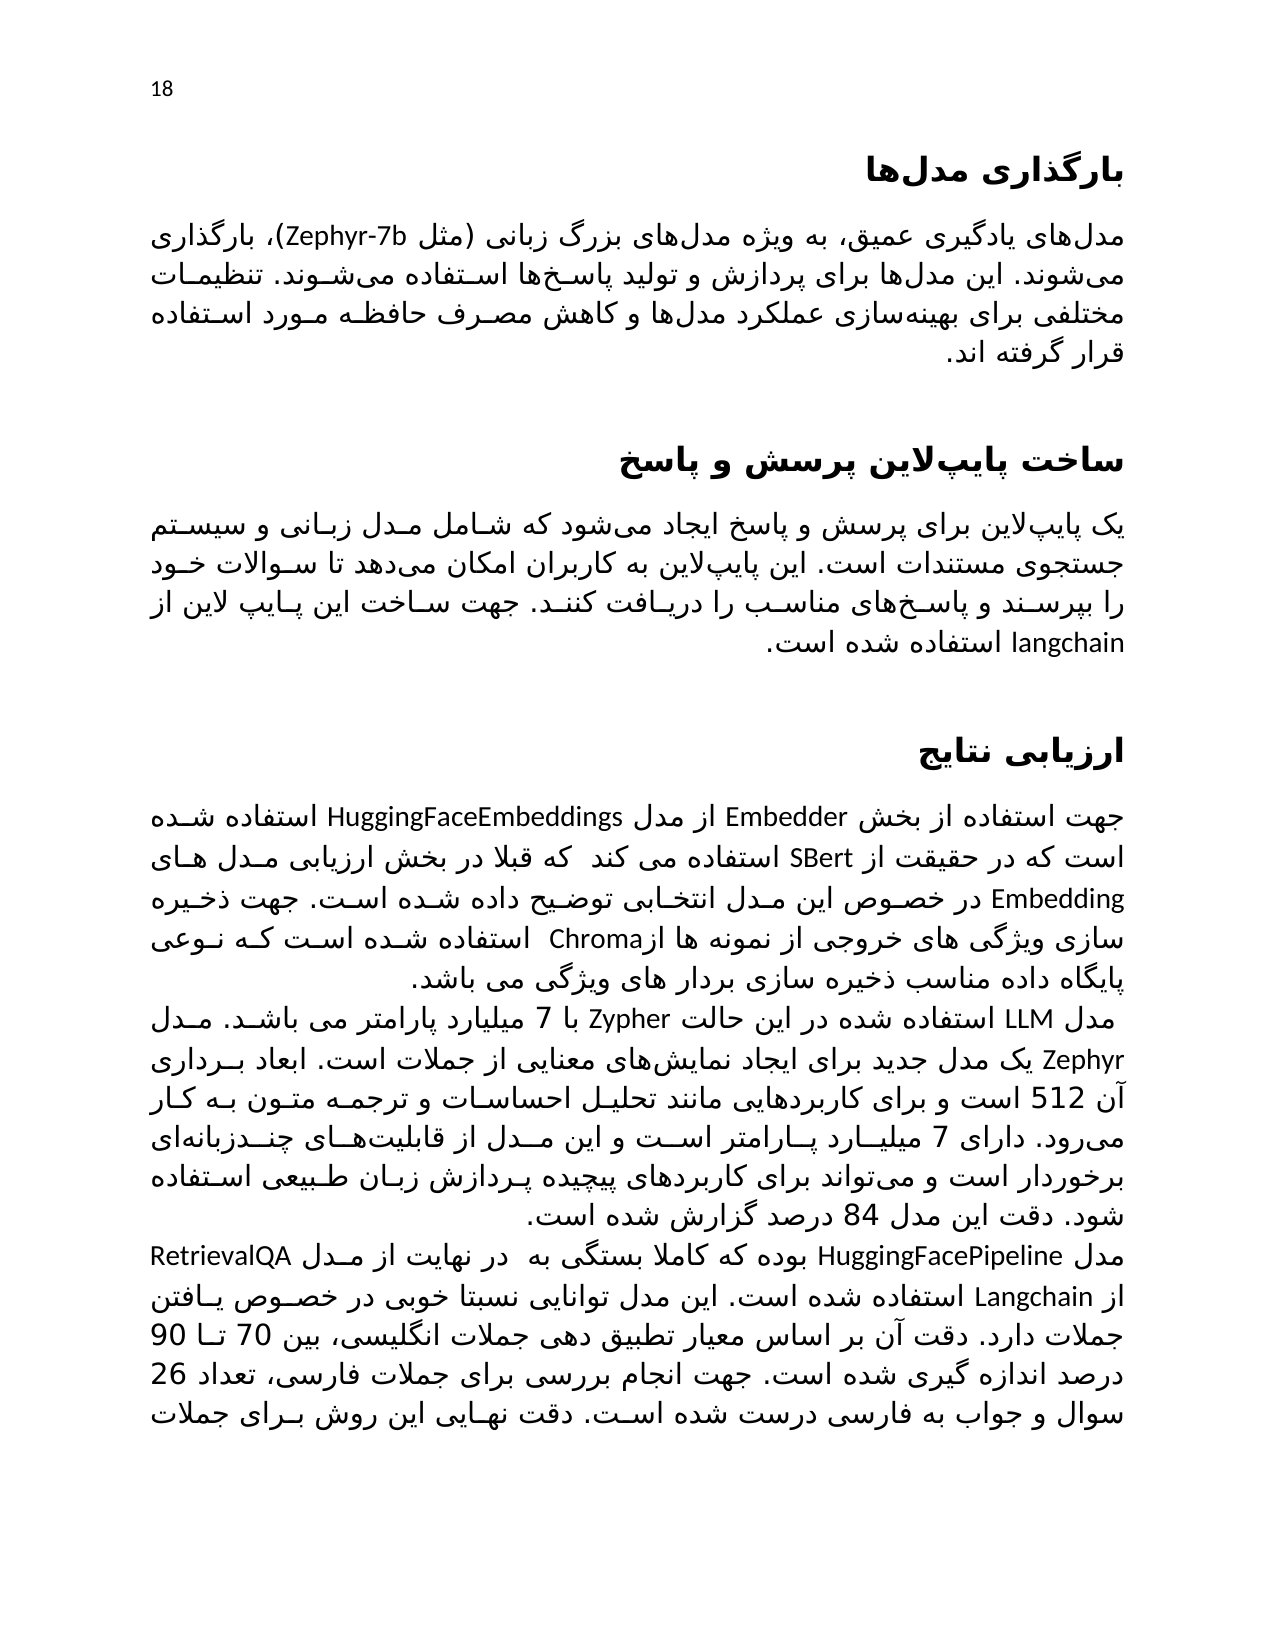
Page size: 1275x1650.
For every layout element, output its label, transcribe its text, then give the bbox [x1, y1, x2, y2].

text مدل‌های یادگیری عمیق، به ویژه مدل‌های بزرگ زبانی (مثل Zephyr-7b)، بارگذاری می‌شوند. این مدل‌ها برای پردازش و تولید پاسخ‌ها استفاده می‌شوند. تنظیمات مختلفی برای بهینه‌سازی عملکرد مدل‌ها و کاهش مصرف حافظه مورد استفاده قرار گرفته اند. [150, 217, 1125, 369]
text مدل LLM استفاده شده در این حالت Zypher با 7 میلیارد پارامتر می باشد. مدل Zephyr یک مدل جدید برای ایجاد نمایش‌های معنایی از جملات است. ابعاد برداری آن 512 است و برای کاربردهایی مانند تحلیل احساسات و ترجمه متون به کار می‌رود. دارای 7 میلیارد پارامتر است و این مدل از قابلیت‌های چندزبانه‌ای برخوردار است و می‌تواند برای کاربردهای پیچیده پردازش زبان طبیعی استفاده شود. دقت این مدل 84 درصد گزارش شده است. [150, 1000, 1125, 1232]
subtitle ارزیابی نتایج [150, 731, 1125, 770]
subtitle بارگذاری مدل‌ها [150, 150, 1125, 189]
text جهت استفاده از بخش Embedder از مدل HuggingFaceEmbeddings استفاده شده است که در حقیقت از SBert استفاده می کند که قبلا در بخش ارزیابی مدل های Embedding در خصوص این مدل انتخابی توضیح داده شده است. جهت ذخیره سازی ویژگی های خروجی از نمونه ها ازChroma استفاده شده است که نوعی پایگاه داده مناسب ذخیره سازی بردار های ویژگی می باشد. [150, 798, 1125, 995]
text یک پایپ‌لاین برای پرسش و پاسخ ایجاد می‌شود که شامل مدل زبانی و سیستم جستجوی مستندات است. این پایپ‌لاین به کاربران امکان می‌دهد تا سوالات خود را بپرسند و پاسخ‌های مناسب را دریافت کنند. جهت ساخت این پایپ لاین از langchain استفاده شده است. [150, 507, 1125, 660]
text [150, 1237, 1125, 1430]
subtitle ساخت پایپ‌لاین پرسش و پاسخ [150, 440, 1125, 479]
